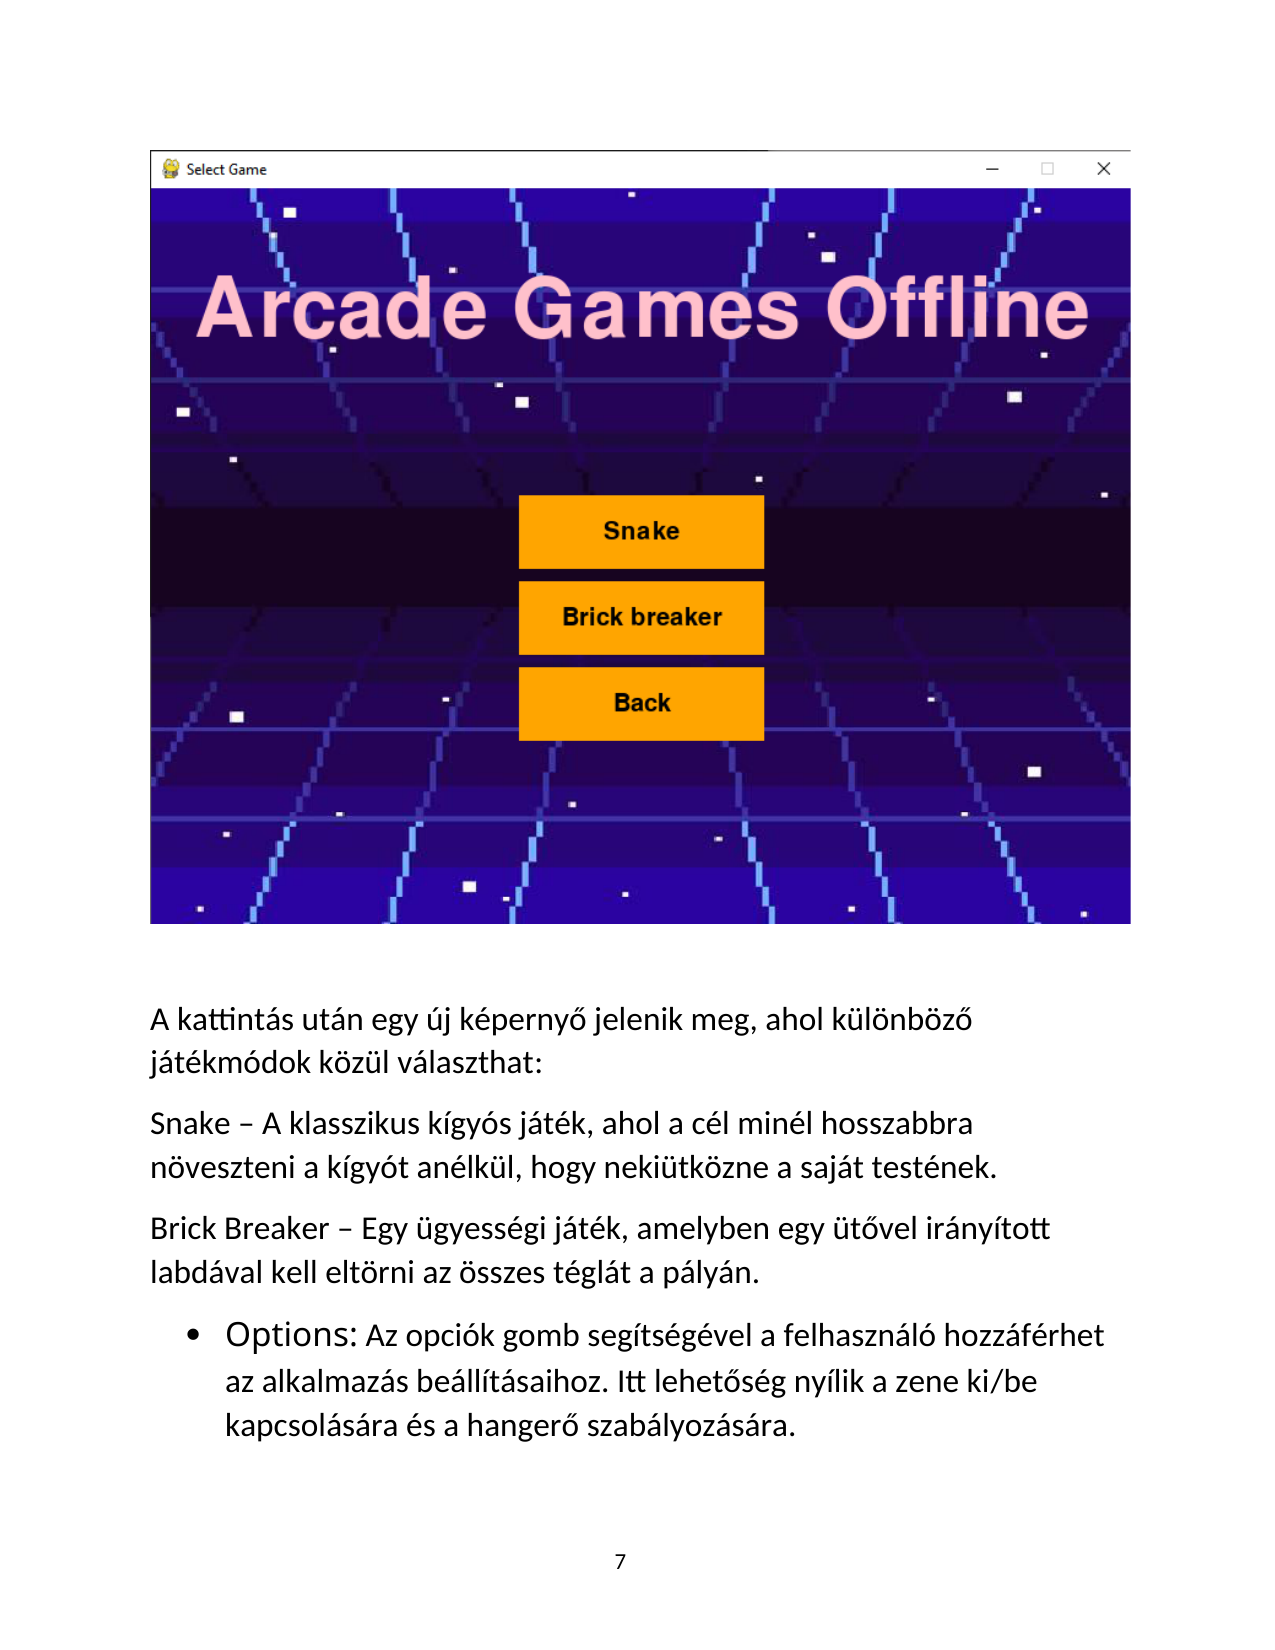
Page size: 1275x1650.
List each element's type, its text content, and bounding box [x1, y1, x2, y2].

text A kattintás után egy új képernyő jelenik meg, ahol különböző játékmódok közül választhat: [150, 997, 1125, 1082]
text Snake – A klasszikus kígyós játék, ahol a cél minél hosszabbra növeszteni a kígyót anélkül, hogy nekiütközne a saját testének. [150, 1102, 1125, 1187]
picture [150, 150, 1131, 924]
list Options: Az opciók gomb segítségével a felhasználó hozzáférhet az alkalmazás beállításaihoz. Itt lehetőség nyílik a zene ki/be kapcsolására és a hangerő szabályozására. [187, 1311, 1125, 1444]
text Brick Breaker – Egy ügyességi játék, amelyben egy ütővel irányított labdával kell eltörni az összes téglát a pályán. [150, 1207, 1125, 1291]
